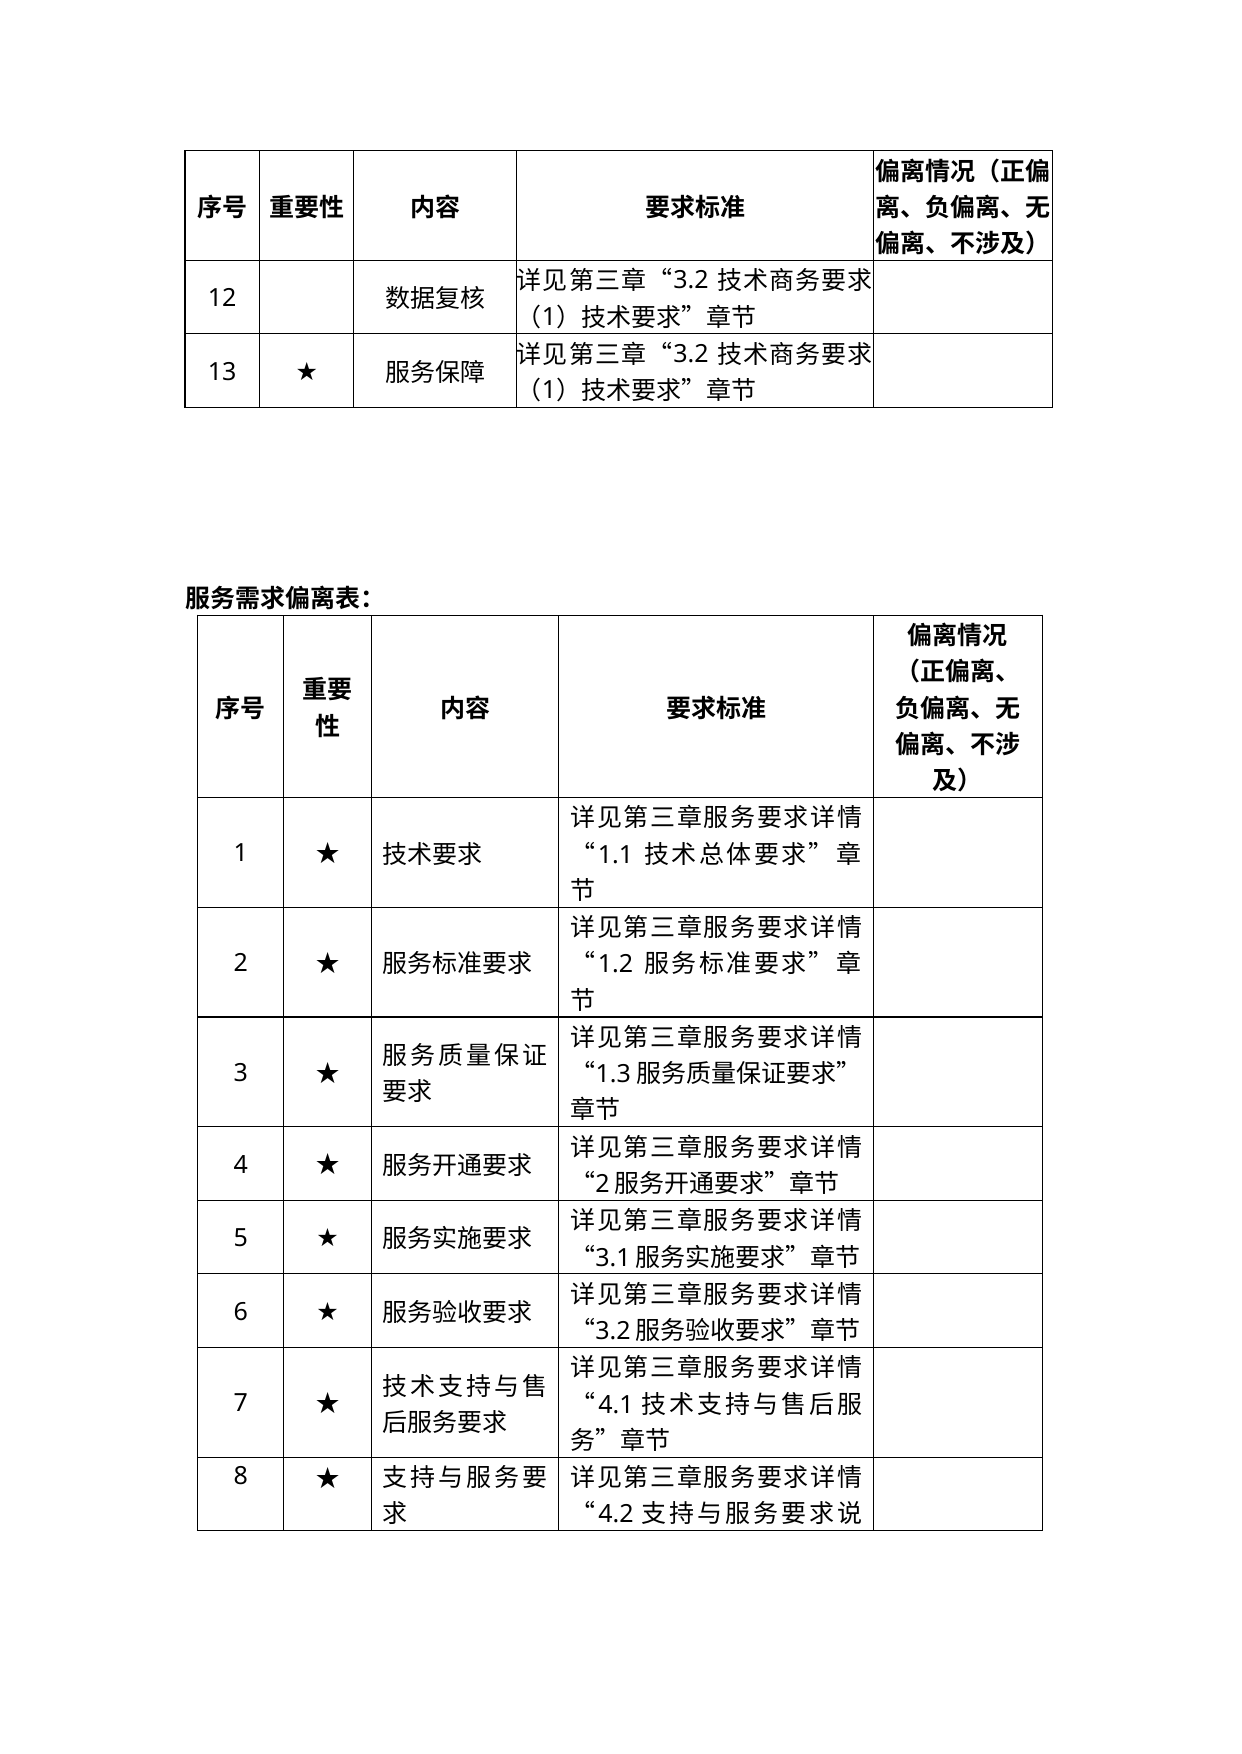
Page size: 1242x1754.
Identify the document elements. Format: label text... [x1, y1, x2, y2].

table_cell [874, 798, 1042, 907]
table_cell [874, 261, 1052, 333]
table_cell 详见第三章“3.2 技术商务要求（1）技术要求”章节 [517, 334, 873, 407]
table_header 序号 [186, 151, 259, 260]
table_cell 7 [198, 1348, 283, 1457]
table_cell 详见第三章服务要求详情“3.1服务实施要求”章节 [559, 1201, 873, 1273]
text 服务需求偏离表： [185, 578, 1056, 614]
table_cell 5 [198, 1201, 283, 1273]
table_cell 支持与服务要求 [372, 1458, 558, 1530]
table_cell 详见第三章服务要求详情“4.1技术支持与售后服务”章节 [559, 1348, 873, 1457]
table_cell [260, 261, 353, 333]
table_cell 8 [198, 1458, 283, 1530]
table_cell 服务质量保证要求 [372, 1018, 558, 1126]
table_cell 服务保障 [354, 334, 516, 407]
table_cell 12 [186, 261, 259, 333]
table_cell 3 [198, 1018, 283, 1126]
table_cell [874, 1458, 1042, 1530]
table_cell 技术支持与售后服务要求 [372, 1348, 558, 1457]
table_cell 1 [198, 798, 283, 907]
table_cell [559, 1458, 873, 1530]
table_cell 详见第三章服务要求详情“3.2服务验收要求”章节 [559, 1274, 873, 1347]
table_cell 详见第三章服务要求详情“1.3服务质量保证要求”章节 [559, 1018, 873, 1126]
table_cell 13 [186, 334, 259, 407]
table_header 内容 [354, 151, 516, 260]
table_cell ★ [284, 1274, 371, 1347]
table_cell 服务标准要求 [372, 908, 558, 1016]
table_cell 技术要求 [372, 798, 558, 907]
table_cell 服务实施要求 [372, 1201, 558, 1273]
table_cell ★ [284, 798, 371, 907]
table_cell [874, 334, 1052, 407]
table_header 要求标准 [559, 616, 873, 797]
table_cell 2 [198, 908, 283, 1016]
table_cell 服务开通要求 [372, 1127, 558, 1200]
table_cell 详见第三章服务要求详情“2服务开通要求”章节 [559, 1127, 873, 1200]
table_header 序号 [198, 616, 283, 797]
table_header 内容 [372, 616, 558, 797]
table_header 重要性 [260, 151, 353, 260]
table_cell 数据复核 [354, 261, 516, 333]
table_cell ★ [284, 1348, 371, 1457]
table_cell [874, 1201, 1042, 1273]
table_cell 详见第三章“3.2 技术商务要求（1）技术要求”章节 [517, 261, 873, 333]
table_header 要求标准 [517, 151, 873, 260]
table_cell 6 [198, 1274, 283, 1347]
table_cell 详见第三章服务要求详情“1.2 服务标准要求”章节 [559, 908, 873, 1016]
table_cell 4 [198, 1127, 283, 1200]
table_cell [874, 1127, 1042, 1200]
table_cell ★ [284, 1018, 371, 1126]
table_cell ★ [284, 1201, 371, 1273]
table_cell [874, 1348, 1042, 1457]
table_header 偏离情况（正偏离、负偏离、无偏离、不涉及） [874, 616, 1042, 797]
table_cell 服务验收要求 [372, 1274, 558, 1347]
table_header 偏离情况（正偏离、负偏离、无偏离、不涉及） [874, 151, 1052, 260]
table_header 重要性 [284, 616, 371, 797]
table_cell [874, 1018, 1042, 1126]
table_cell 详见第三章服务要求详情“1.1 技术总体要求”章节 [559, 798, 873, 907]
table_cell [874, 908, 1042, 1016]
table_cell ★ [260, 334, 353, 407]
table_cell ★ [284, 1127, 371, 1200]
table_cell ★ [284, 1458, 371, 1530]
table_cell ★ [284, 908, 371, 1016]
table_cell [874, 1274, 1042, 1347]
